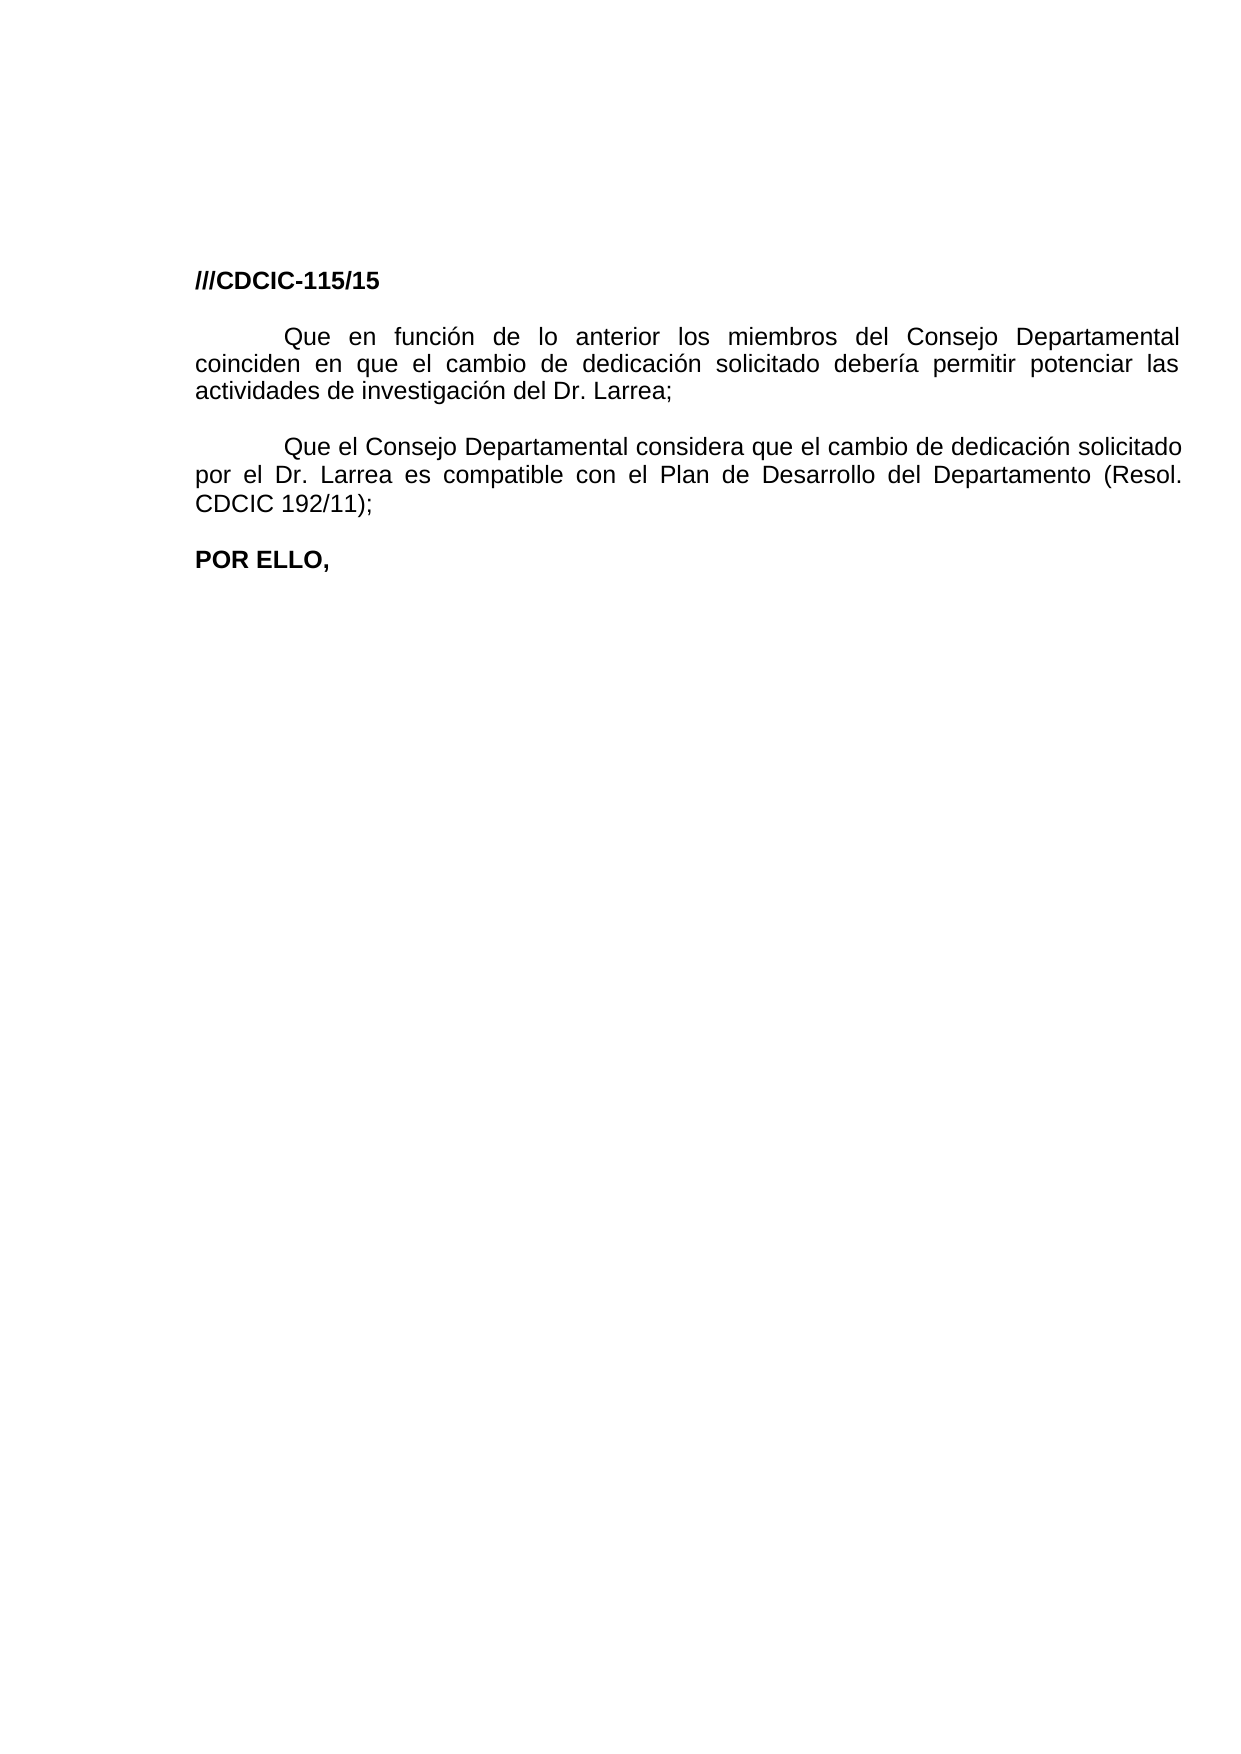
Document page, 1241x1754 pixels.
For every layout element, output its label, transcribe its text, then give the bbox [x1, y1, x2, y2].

text Que en función de lo anterior los miembros del Consejo Departamental coinciden en que el cambio de dedicación solicitado debería permitir potenciar las actividades de investigación del Dr. Larrea; [195, 323, 1181, 404]
text ///CDCIC-115/15 [195, 266, 1184, 294]
text Que el Consejo Departamental considera que el cambio de dedicación solicitado por el Dr. Larrea es compatible con el Plan de Desarrollo del Departamento (Resol. CDCIC 192/11); [195, 432, 1184, 518]
text POR ELLO, [195, 547, 1181, 574]
